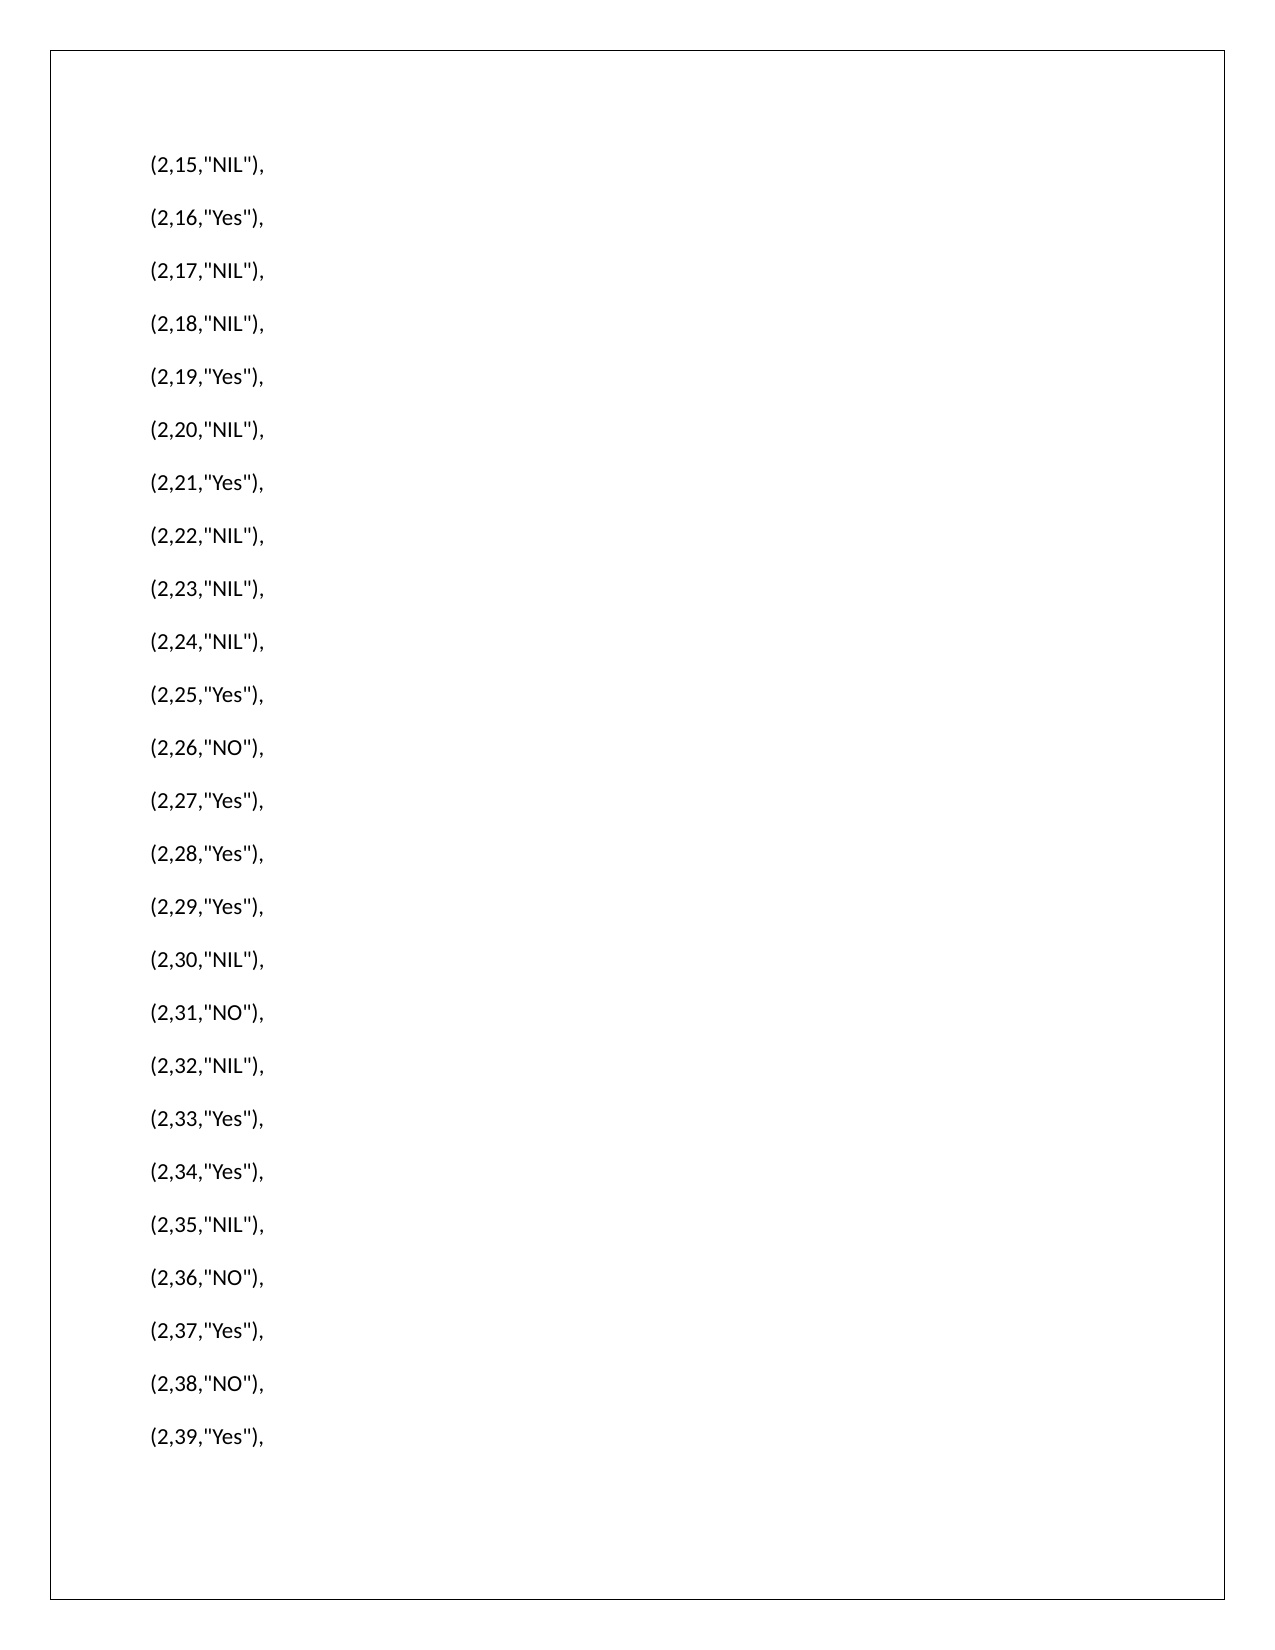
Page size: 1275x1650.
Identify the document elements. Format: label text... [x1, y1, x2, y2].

text (2,21,"Yes"), [150, 468, 1125, 496]
text (2,18,"NIL"), [150, 309, 1125, 337]
text (2,26,"NO"), [150, 733, 1125, 761]
text (2,19,"Yes"), [150, 362, 1125, 390]
text (2,27,"Yes"), [150, 786, 1125, 814]
text (2,36,"NO"), [150, 1263, 1125, 1291]
text (2,38,"NO"), [150, 1369, 1125, 1397]
text (2,24,"NIL"), [150, 627, 1125, 655]
text (2,35,"NIL"), [150, 1210, 1125, 1238]
text (2,17,"NIL"), [150, 256, 1125, 284]
text (2,37,"Yes"), [150, 1316, 1125, 1344]
text (2,29,"Yes"), [150, 892, 1125, 920]
text (2,28,"Yes"), [150, 839, 1125, 867]
text (2,32,"NIL"), [150, 1051, 1125, 1079]
text (2,20,"NIL"), [150, 415, 1125, 443]
text (2,25,"Yes"), [150, 680, 1125, 708]
text (2,31,"NO"), [150, 998, 1125, 1026]
text (2,33,"Yes"), [150, 1104, 1125, 1132]
text (2,34,"Yes"), [150, 1157, 1125, 1185]
text (2,39,"Yes"), [150, 1422, 1125, 1451]
text (2,30,"NIL"), [150, 945, 1125, 973]
text (2,16,"Yes"), [150, 203, 1125, 231]
text (2,22,"NIL"), [150, 521, 1125, 549]
text (2,23,"NIL"), [150, 574, 1125, 602]
text (2,15,"NIL"), [150, 150, 1125, 178]
